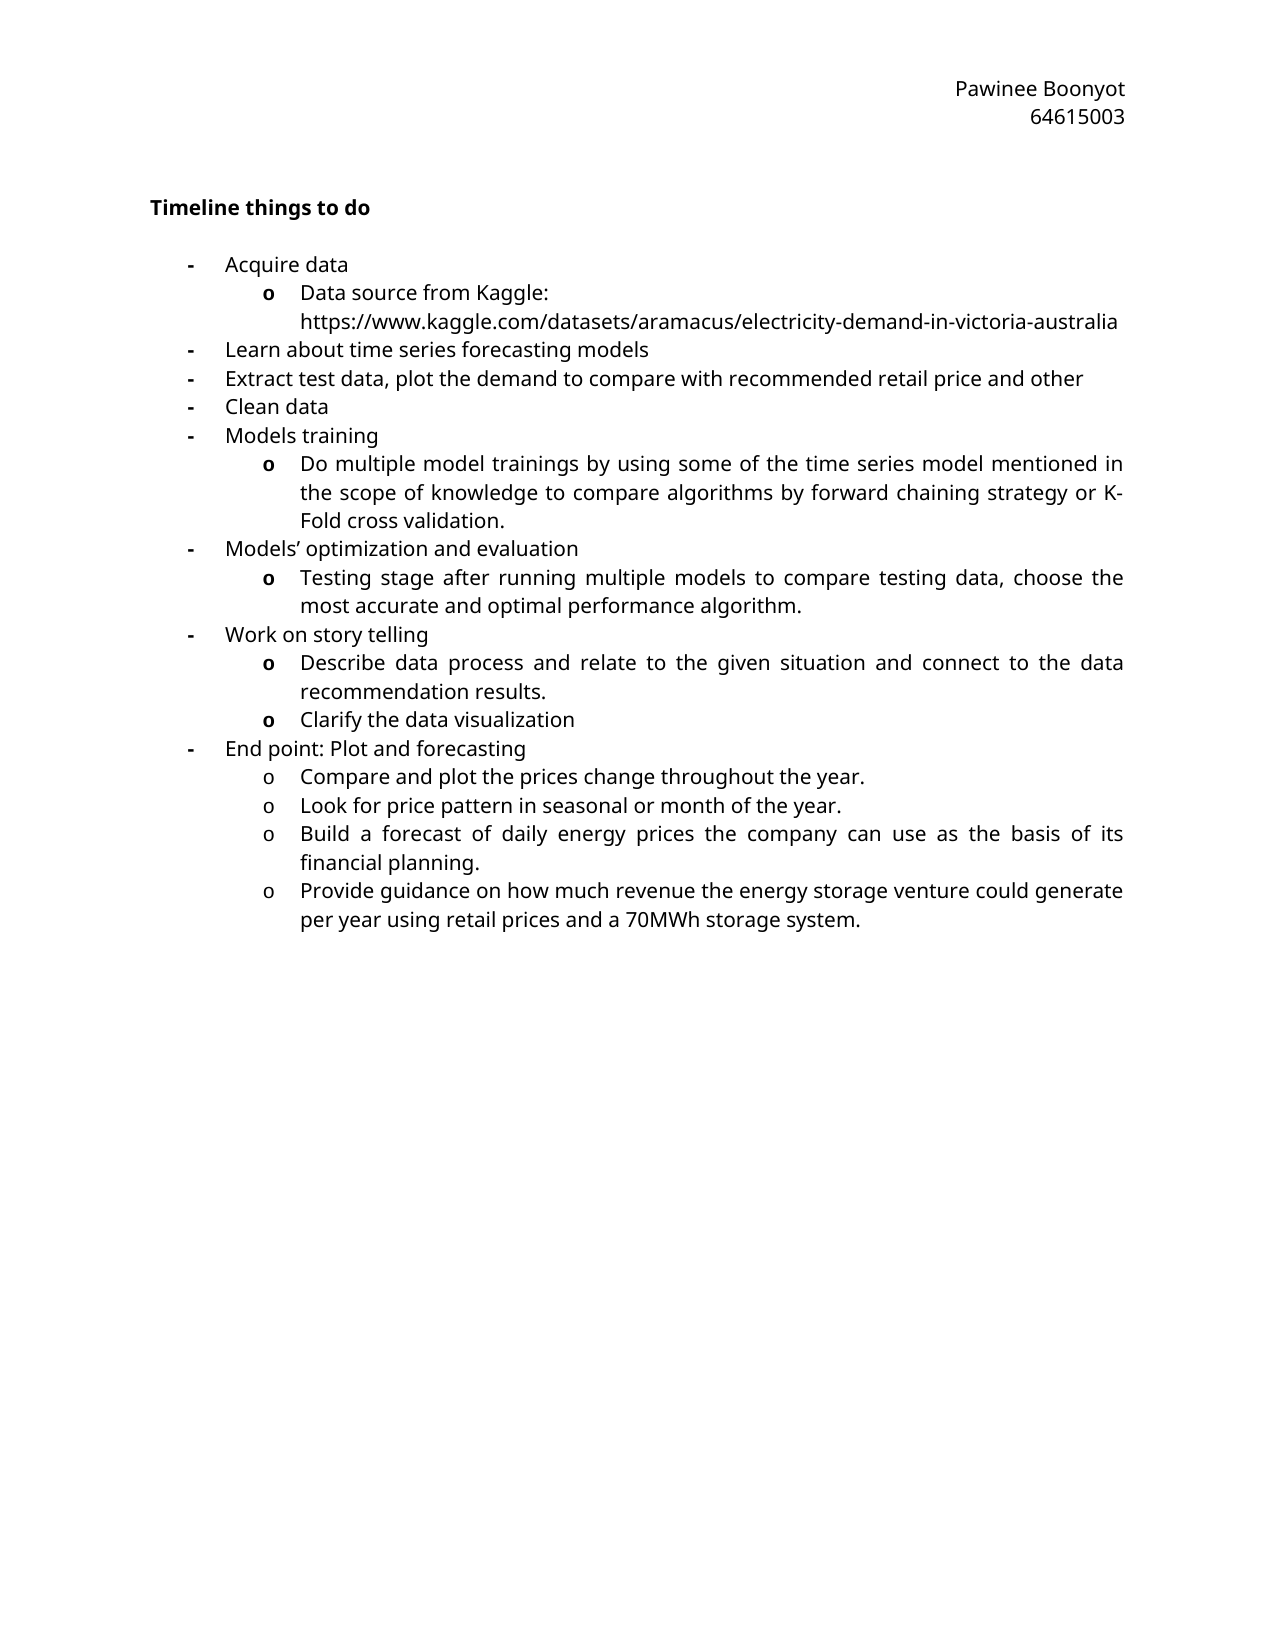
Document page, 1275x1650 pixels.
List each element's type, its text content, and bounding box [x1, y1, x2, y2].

list Acquire data [187, 250, 1125, 278]
list End point: Plot and forecasting [187, 734, 1125, 762]
text Timeline things to do [150, 193, 1125, 222]
list Look for price pattern in seasonal or month of the year. [262, 791, 1125, 819]
list Models training [187, 421, 1125, 449]
list Extract test data, plot the demand to compare with recommended retail price and other [187, 364, 1125, 392]
list Clarify the data visualization [262, 705, 1125, 734]
list Describe data process and relate to the given situation and connect to the data recommendation results. [262, 648, 1125, 705]
list Build a forecast of daily energy prices the company can use as the basis of its financial planning. [262, 819, 1125, 876]
list Provide guidance on how much revenue the energy storage venture could generate per year using retail prices and a 70MWh storage system. [262, 876, 1125, 933]
list Do multiple model trainings by using some of the time series model mentioned in the scope of knowledge to compare algorithms by forward chaining strategy or K-Fold cross validation. [262, 449, 1125, 534]
list Work on story telling [187, 620, 1125, 648]
list Testing stage after running multiple models to compare testing data, choose the most accurate and optimal performance algorithm. [262, 563, 1125, 620]
list Compare and plot the prices change throughout the year. [262, 762, 1125, 791]
list Data source from Kaggle: https://www.kaggle.com/datasets/aramacus/electricity-demand-in-victoria-australia [262, 278, 1125, 335]
list Learn about time series forecasting models [187, 335, 1125, 364]
list Clean data [187, 392, 1125, 421]
list Models’ optimization and evaluation [187, 534, 1125, 563]
